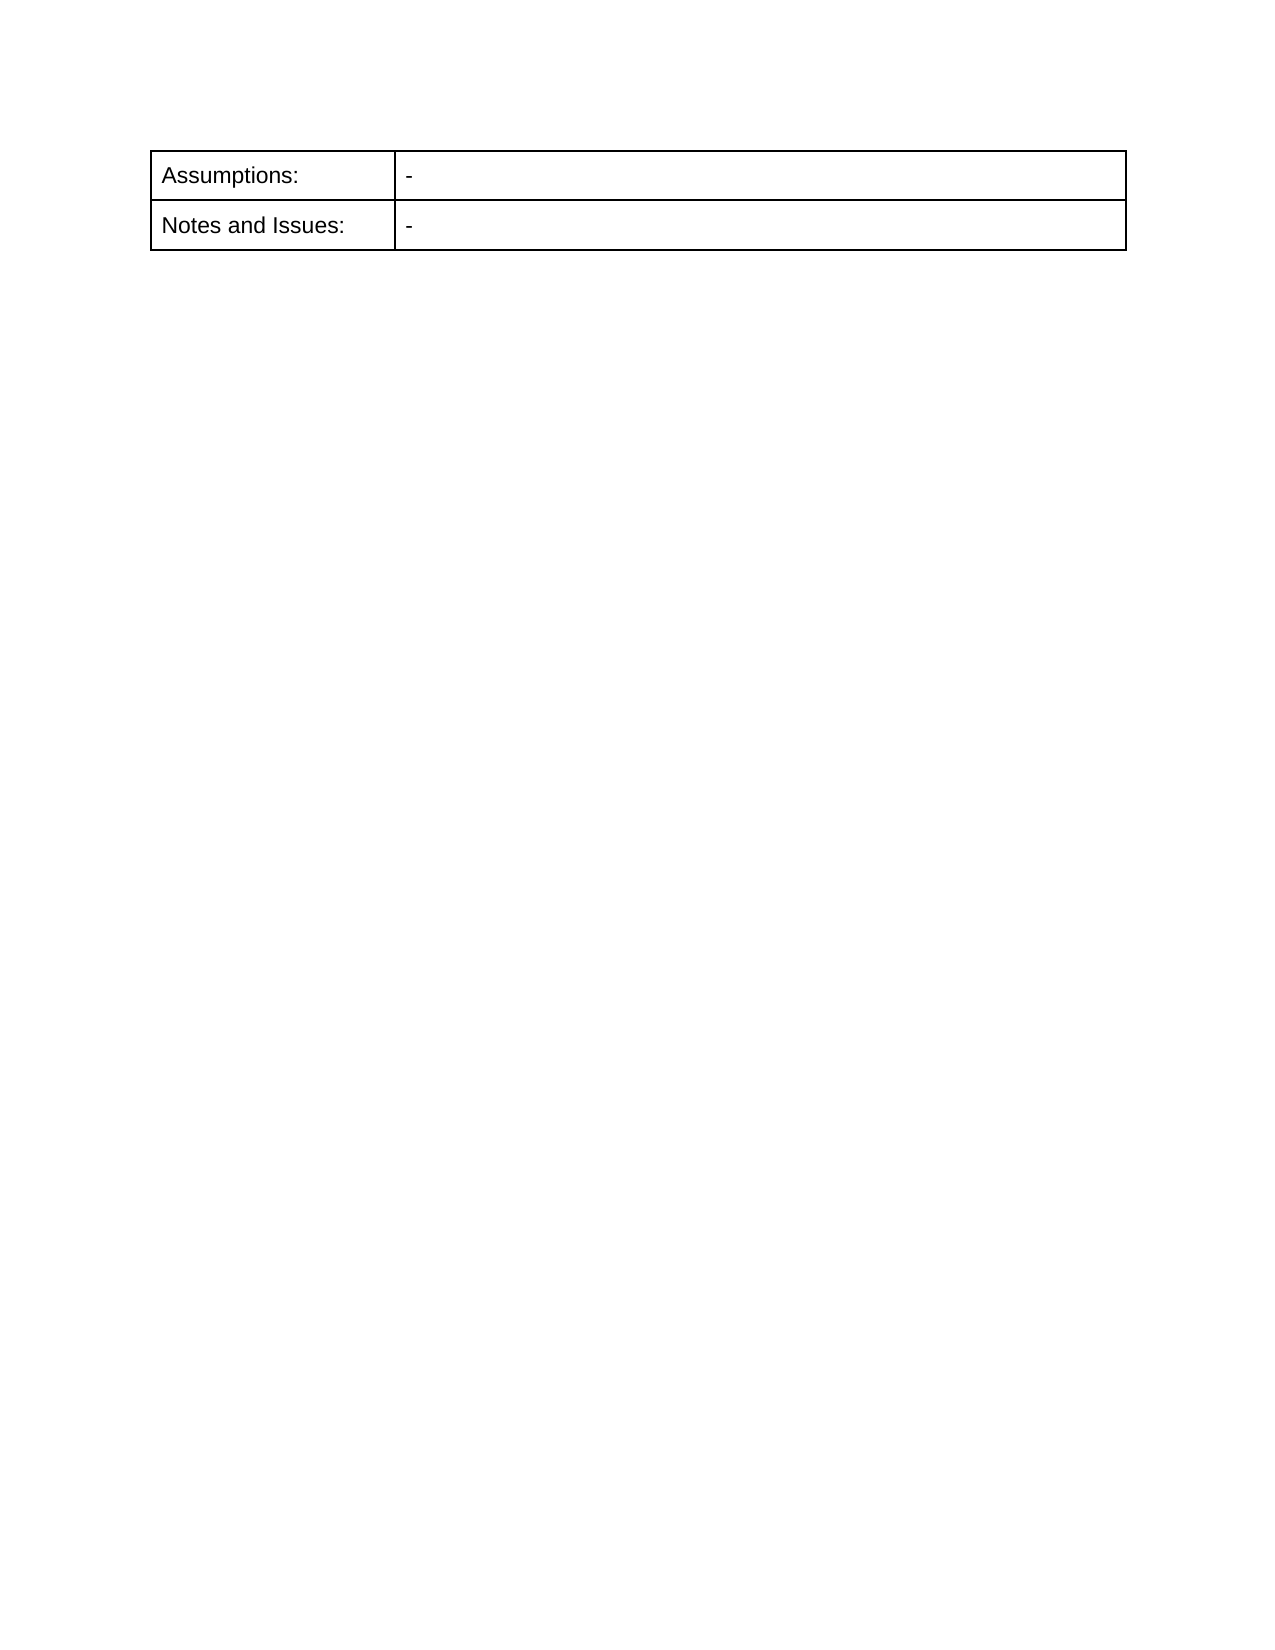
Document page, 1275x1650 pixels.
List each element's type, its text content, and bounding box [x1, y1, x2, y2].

table_cell - [396, 201, 1125, 248]
table_cell Assumptions: [152, 152, 394, 199]
table_cell - [396, 152, 1125, 199]
table_cell Notes and Issues: [152, 201, 394, 248]
